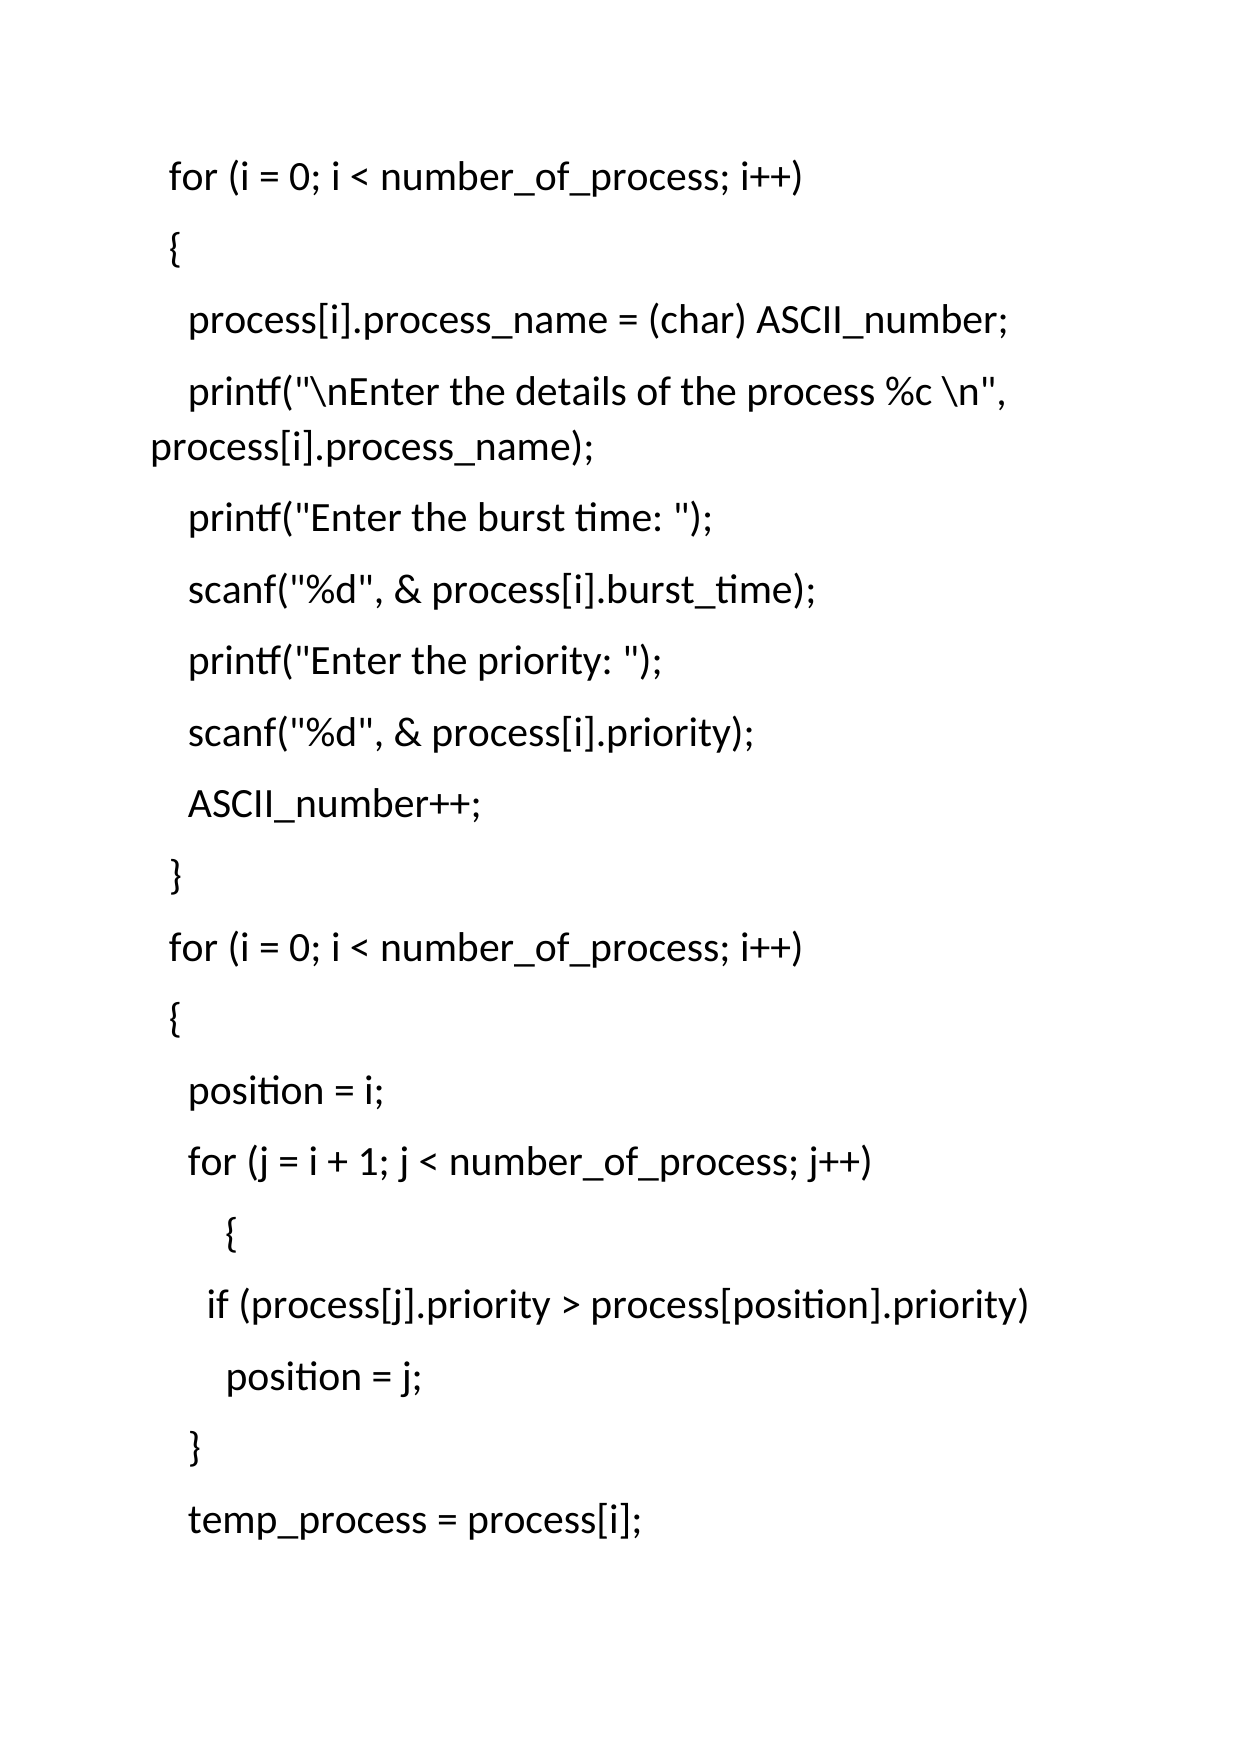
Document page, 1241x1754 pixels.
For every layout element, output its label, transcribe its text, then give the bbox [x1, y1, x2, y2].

text for (j = i + 1; j < number_of_process; j++) [150, 1135, 1090, 1186]
text } [150, 1421, 1090, 1472]
text position = j; [150, 1350, 1090, 1401]
text scanf("%d", & process[i].priority); [150, 706, 1090, 757]
text printf("Enter the priority: "); [150, 634, 1090, 685]
text printf("\nEnter the details of the process %c \n", process[i].process_name); [150, 365, 1090, 470]
text position = i; [150, 1064, 1090, 1114]
text { [150, 1207, 1090, 1258]
text process[i].process_name = (char) ASCII_number; [150, 293, 1090, 344]
text temp_process = process[i]; [150, 1493, 1090, 1544]
text { [150, 992, 1090, 1043]
text if (process[j].priority > process[position].priority) [150, 1278, 1090, 1329]
text for (i = 0; i < number_of_process; i++) [150, 921, 1090, 971]
text printf("Enter the burst time: "); [150, 491, 1090, 542]
text for (i = 0; i < number_of_process; i++) [150, 150, 1090, 201]
text { [150, 222, 1090, 272]
text scanf("%d", & process[i].burst_time); [150, 563, 1090, 613]
text } [150, 849, 1090, 900]
text ASCII_number++; [150, 777, 1090, 828]
